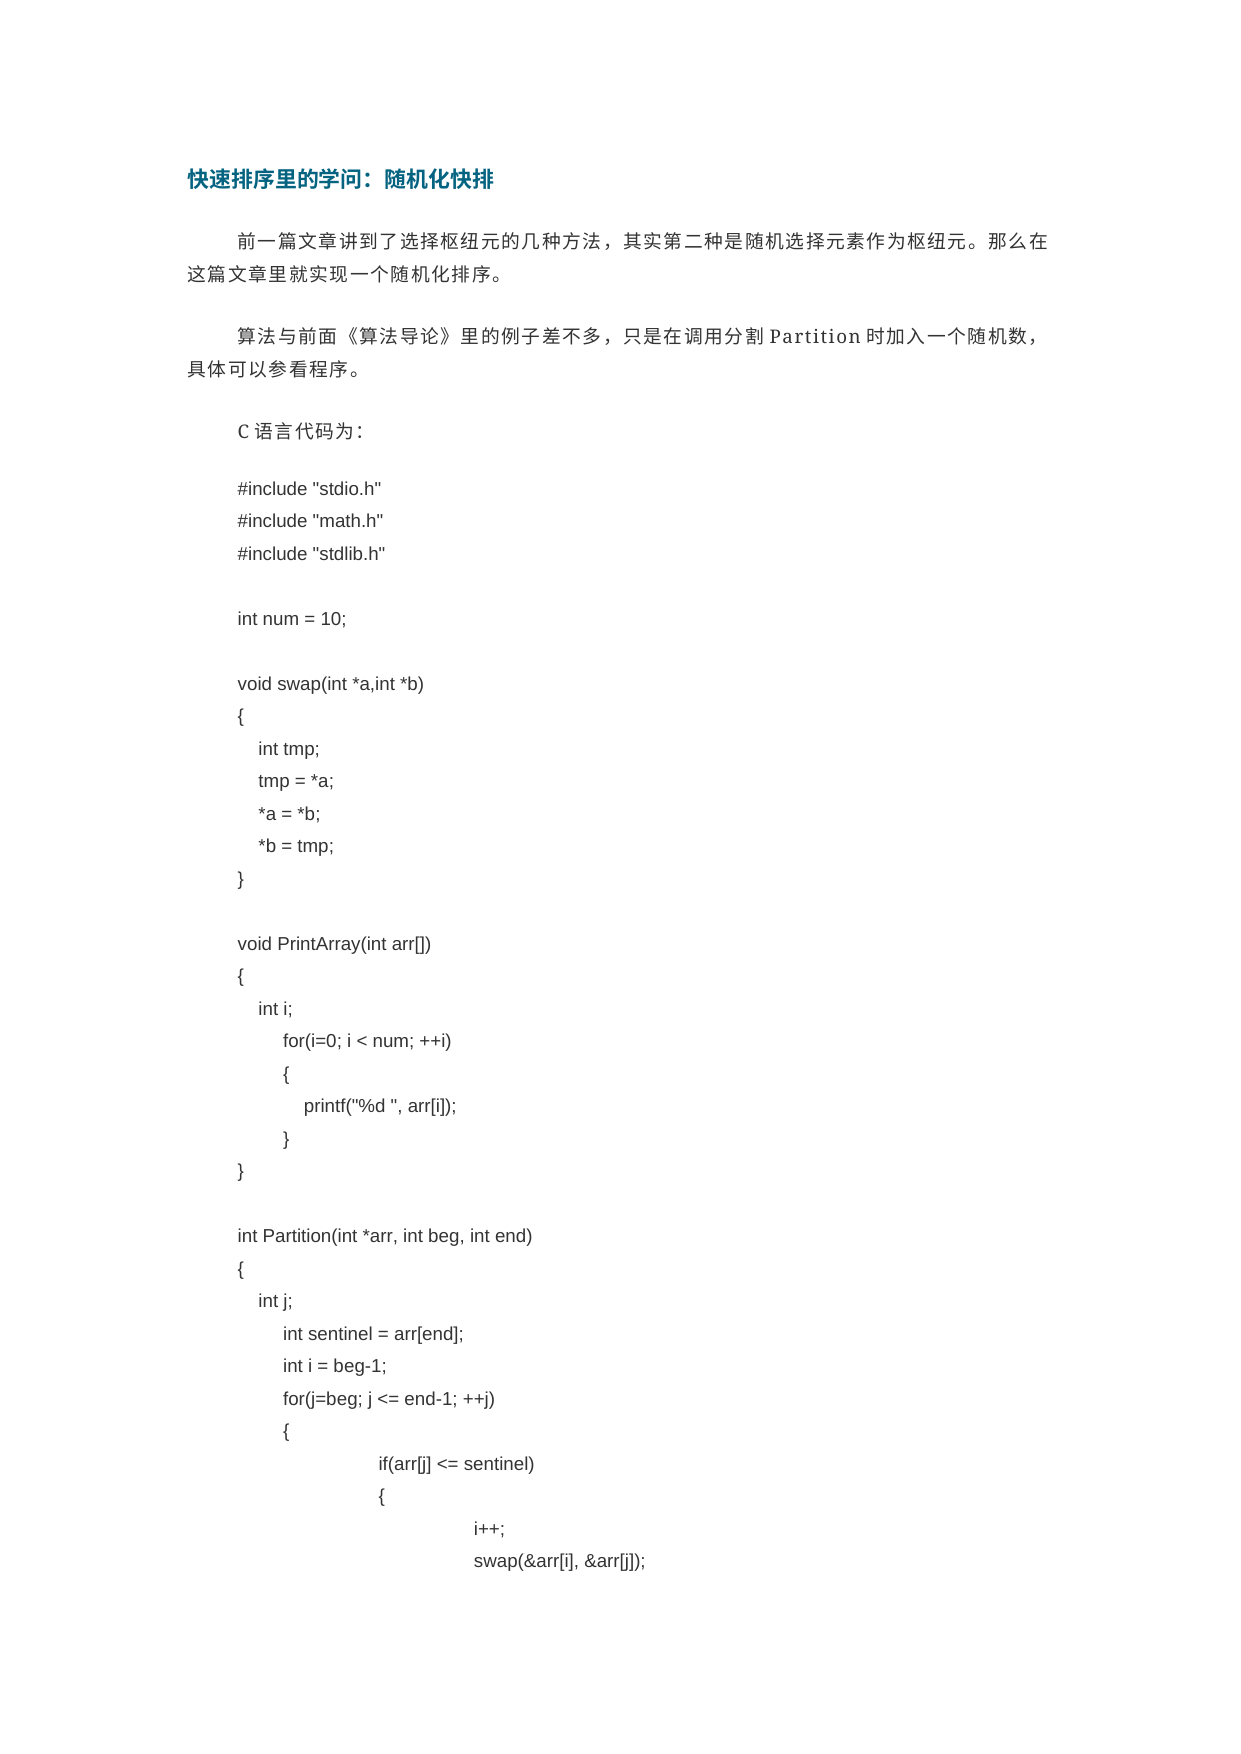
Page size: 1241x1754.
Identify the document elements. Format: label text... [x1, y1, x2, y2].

text 快速排序里的学问：随机化快排 [187, 162, 1053, 194]
text #include "stdlib.h" [237, 537, 1053, 569]
text int Partition(int *arr, int beg, int end) [237, 1219, 1053, 1252]
text int i = beg-1; [237, 1349, 1053, 1382]
text #include "math.h" [237, 504, 1053, 537]
text int tmp; [237, 732, 1053, 764]
text swap(&arr[i], &arr[j]); [237, 1544, 1053, 1577]
text if(arr[j] <= sentinel) [237, 1447, 1053, 1479]
text i++; [237, 1512, 1053, 1544]
text int sentinel = arr[end]; [237, 1317, 1053, 1349]
text *a = *b; [237, 797, 1053, 829]
text { [237, 959, 1053, 992]
text void PrintArray(int arr[]) [237, 927, 1053, 959]
text { [237, 1057, 1053, 1089]
text printf("%d ", arr[i]); [237, 1089, 1053, 1122]
text #include "stdio.h" [237, 472, 1053, 504]
text for(i=0; i < num; ++i) [237, 1024, 1053, 1057]
text int num = 10; [237, 602, 1053, 634]
text *b = tmp; [237, 829, 1053, 862]
text } [237, 1154, 1053, 1187]
text } [237, 862, 1053, 894]
text { [237, 1414, 1053, 1447]
text { [237, 1252, 1053, 1284]
text void swap(int *a,int *b) [237, 667, 1053, 699]
text { [237, 699, 1053, 732]
text { [237, 1479, 1053, 1512]
text int i; [237, 992, 1053, 1024]
text C语言代码为： [187, 414, 1053, 447]
text 算法与前面《算法导论》里的例子差不多，只是在调用分割Partition时加入一个随机数，具体可以参看程序。 [187, 319, 1053, 384]
text 前一篇文章讲到了选择枢纽元的几种方法，其实第二种是随机选择元素作为枢纽元。那么在这篇文章里就实现一个随机化排序。 [187, 224, 1053, 289]
text tmp = *a; [237, 764, 1053, 797]
text int j; [237, 1284, 1053, 1317]
text } [237, 1122, 1053, 1154]
text for(j=beg; j <= end-1; ++j) [237, 1382, 1053, 1414]
